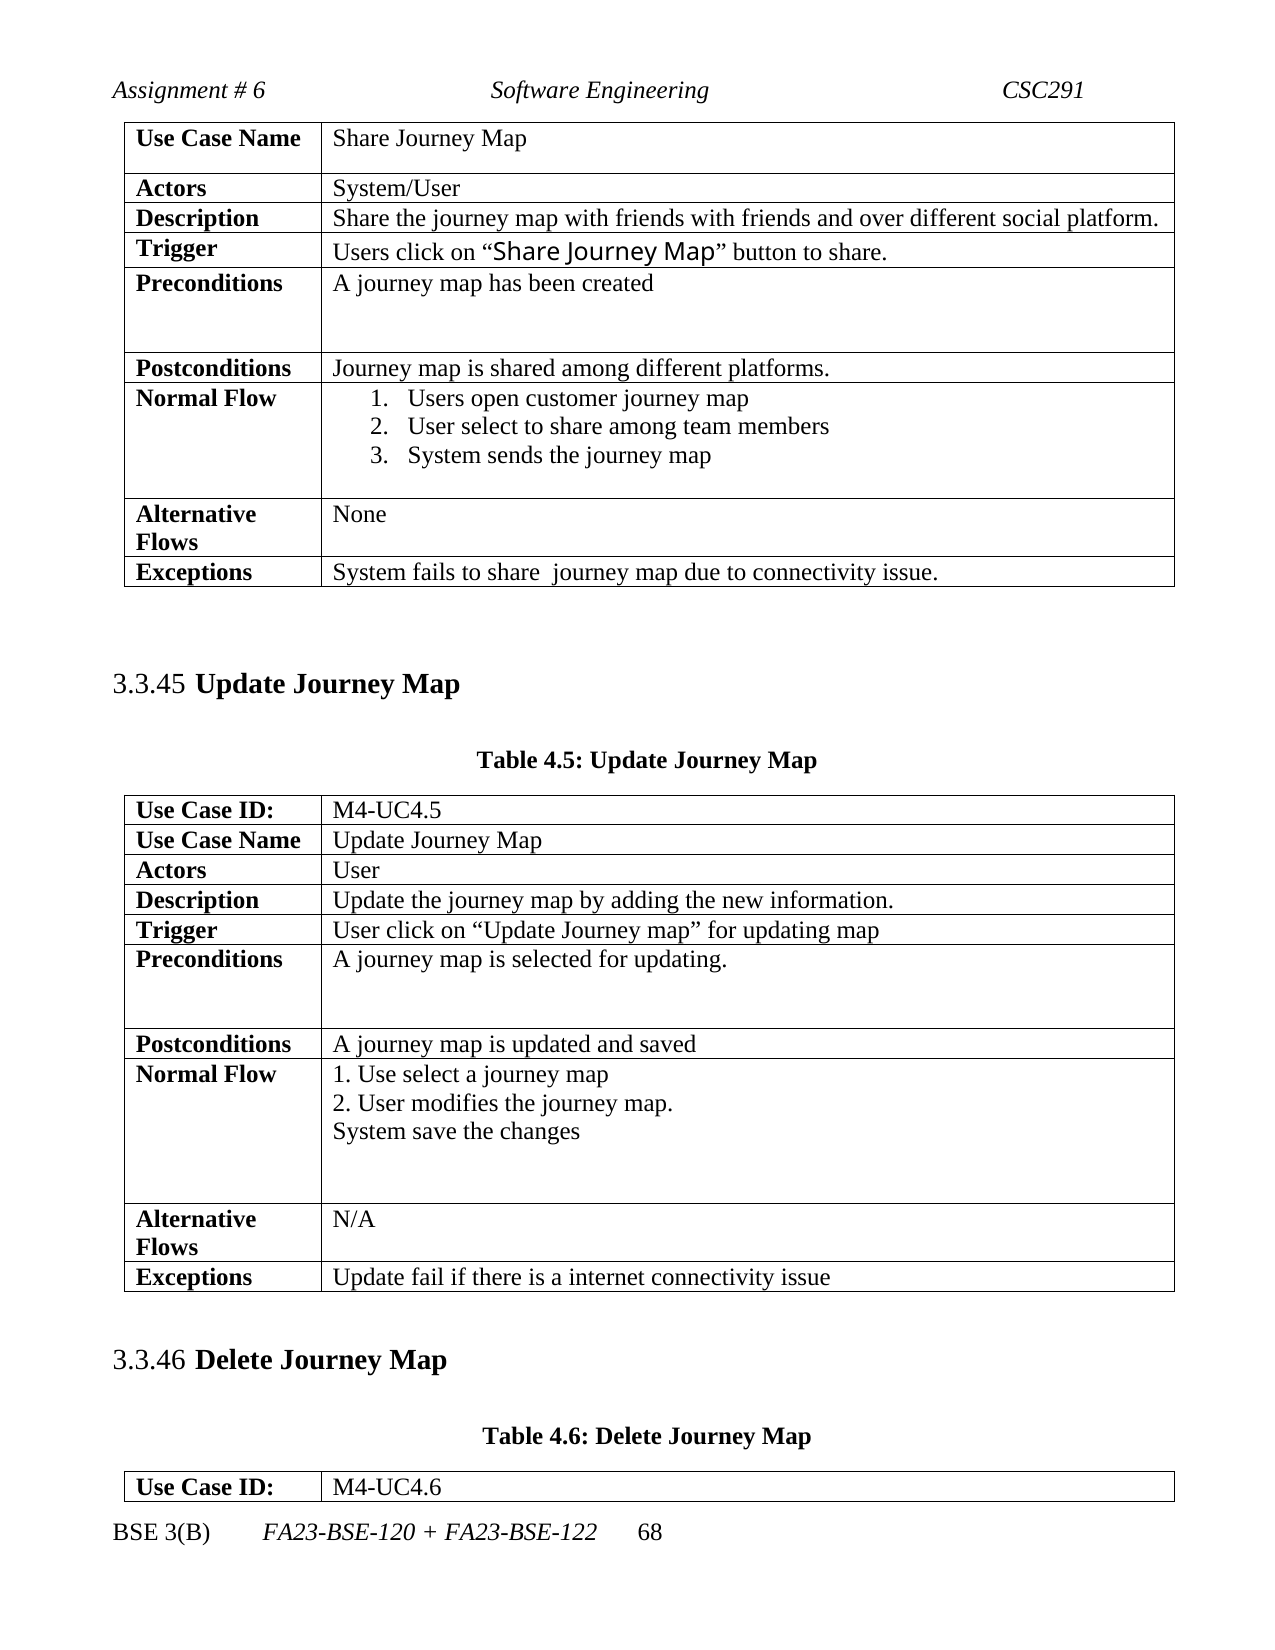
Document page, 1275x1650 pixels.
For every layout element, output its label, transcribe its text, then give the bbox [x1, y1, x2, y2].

table_header Use Case ID: [125, 1472, 321, 1501]
table_cell Update the journey map by adding the new information. [322, 885, 1174, 914]
table_header Use Case ID: [125, 796, 321, 824]
table_cell Description [125, 203, 321, 232]
table_cell Share the journey map with friends with friends and over different social platform. [322, 203, 1174, 232]
table_cell Users open customer journey map User select to share among team members System sends the journey map [322, 383, 1174, 498]
table_cell A journey map is selected for updating. [322, 945, 1174, 1028]
table_cell 1. Use select a journey map 2. User modifies the journey map. System save the changes [322, 1059, 1174, 1203]
table_header M4-UC4.5 [322, 796, 1174, 824]
table_cell Exceptions [125, 1262, 321, 1291]
table_cell Preconditions [125, 945, 321, 1028]
table_cell None [322, 499, 1174, 556]
table_cell User click on “Update Journey map” for updating map [322, 915, 1174, 943]
table_cell Share Journey Map [322, 123, 1174, 172]
subtitle Delete Journey Map [112, 1342, 1181, 1376]
table_cell A journey map has been created [322, 268, 1174, 352]
table_cell Preconditions [125, 268, 321, 352]
table_header M4-UC4.6 [322, 1472, 1174, 1501]
table_cell Normal Flow [125, 1059, 321, 1203]
table_cell N/A [322, 1204, 1174, 1261]
table_cell System fails to share journey map due to connectivity issue. [322, 557, 1174, 586]
table_cell Alternative Flows [125, 1204, 321, 1261]
table_cell Use Case Name [125, 123, 321, 172]
table_cell Journey map is shared among different platforms. [322, 353, 1174, 382]
table_cell Trigger [125, 915, 321, 943]
table_cell Actors [125, 174, 321, 202]
table_cell Normal Flow [125, 383, 321, 498]
text Table 4.6: Delete Journey Map [112, 1421, 1181, 1450]
table_cell Use Case Name [125, 825, 321, 854]
table_cell Postconditions [125, 353, 321, 382]
table_cell User [322, 855, 1174, 884]
table_cell Exceptions [125, 557, 321, 586]
table_cell Alternative Flows [125, 499, 321, 556]
subtitle Update Journey Map [112, 666, 1181, 699]
table_cell Update fail if there is a internet connectivity issue [322, 1262, 1174, 1291]
text Table 4.5: Update Journey Map [112, 745, 1181, 774]
table_cell Actors [125, 855, 321, 884]
table_cell Users click on “Share Journey Map” button to share. [322, 233, 1174, 267]
table_cell Update Journey Map [322, 825, 1174, 854]
table_cell System/User [322, 174, 1174, 202]
table_cell Trigger [125, 233, 321, 267]
table_cell Postconditions [125, 1029, 321, 1058]
table_cell A journey map is updated and saved [322, 1029, 1174, 1058]
table_cell Description [125, 885, 321, 914]
